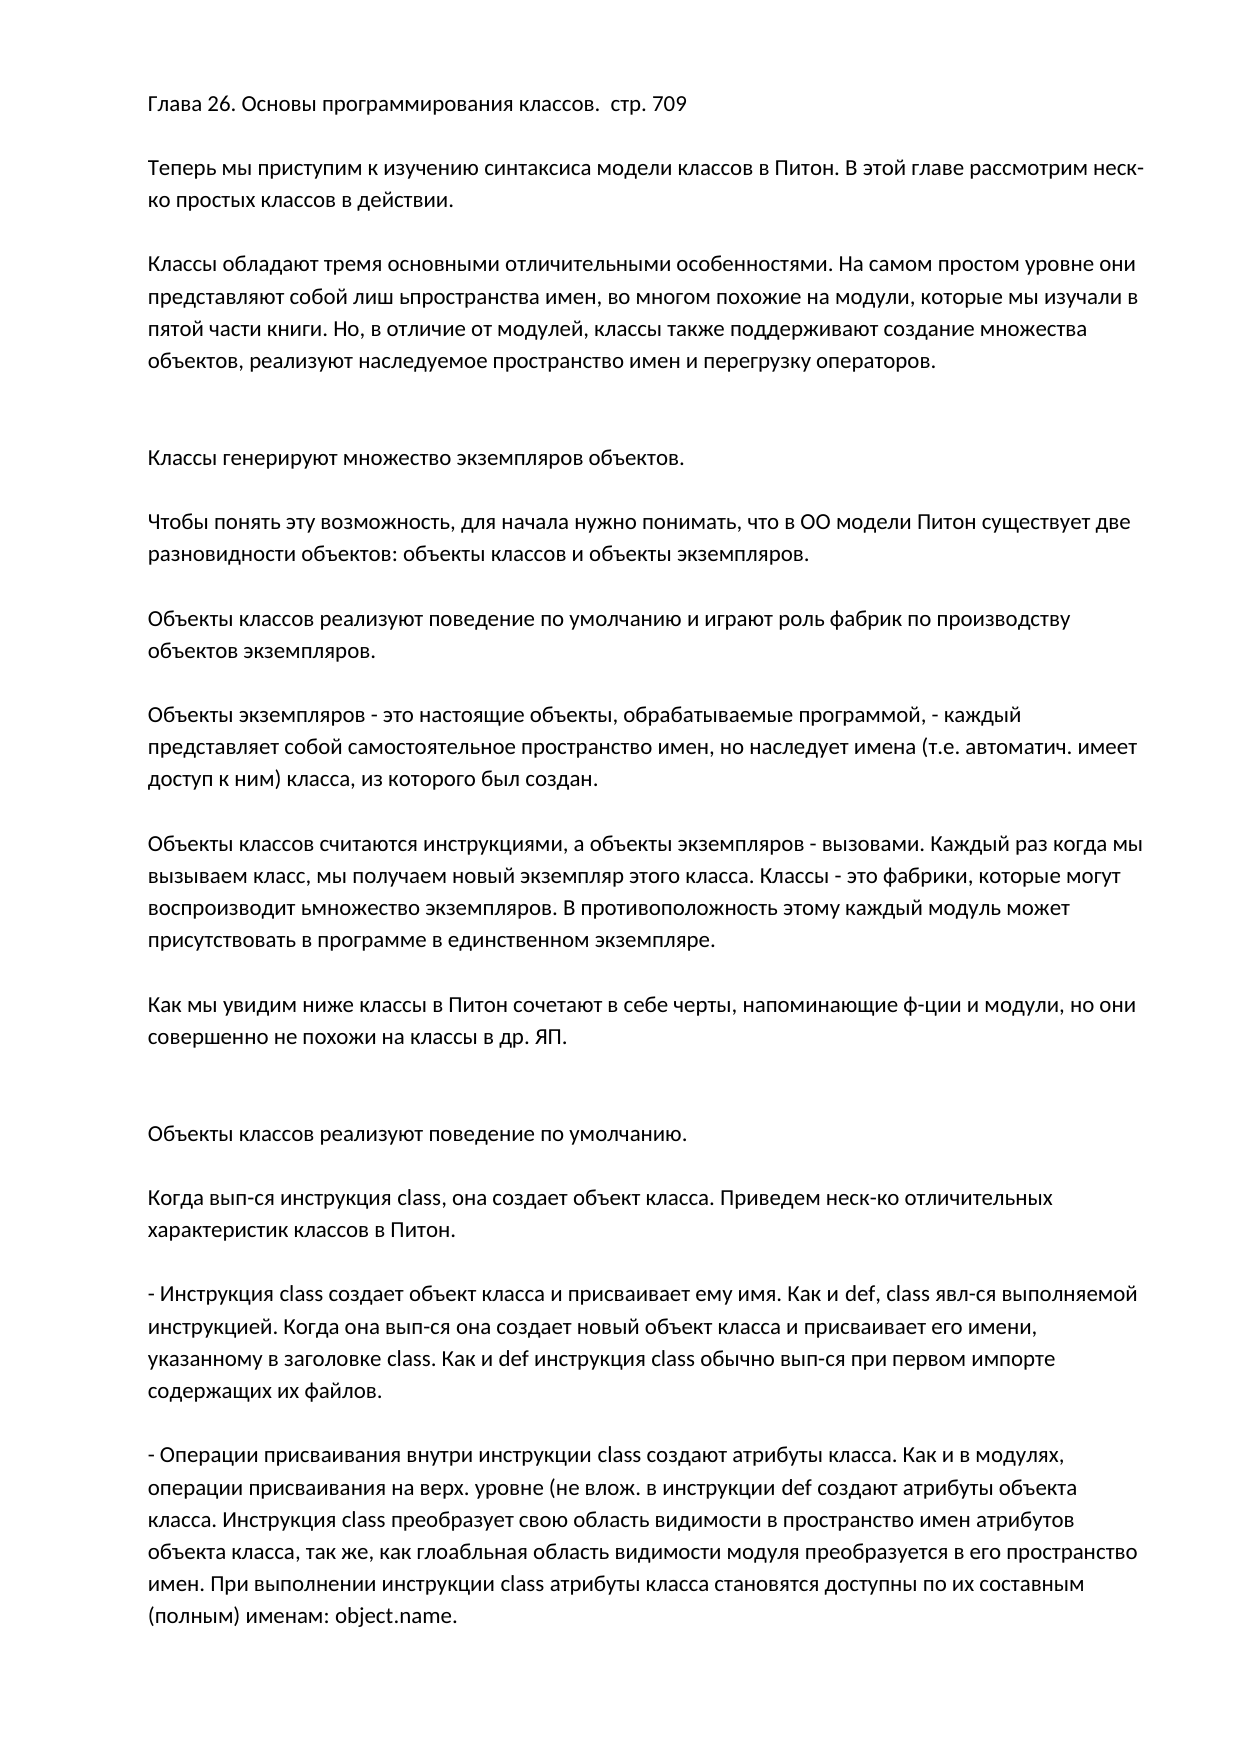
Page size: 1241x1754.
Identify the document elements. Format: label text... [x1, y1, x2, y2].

text Чтобы понять эту возможность, для начала нужно понимать, что в ОО модели Питон существует две разновидности объектов: объекты классов и объекты экземпляров. [148, 507, 1152, 567]
text Когда вып-ся инструкция class, она создает объект класса. Приведем неск-ко отличительных характеристик классов в Питон. [148, 1183, 1152, 1243]
text Глава 26. Основы программирования классов. стр. 709 [148, 89, 1152, 117]
text - Инструкция class создает объект класса и присваивает ему имя. Как и def, class явл-ся выполняемой инструкцией. Когда она вып-ся она создает новый объект класса и присваивает его имени, указанному в заголовке class. Как и def инструкция class обычно вып-ся при первом импорте содержащих их файлов. [148, 1279, 1152, 1404]
text Как мы увидим ниже классы в Питон сочетают в себе черты, напоминающие ф-ции и модули, но они совершенно не похожи на классы в др. ЯП. [148, 990, 1152, 1050]
text Объекты классов реализуют поведение по умолчанию и играют роль фабрик по производству объектов экземпляров. [148, 604, 1152, 664]
text Объекты классов считаются инструкциями, а объекты экземпляров - вызовами. Каждый раз когда мы вызываем класс, мы получаем новый экземпляр этого класса. Классы - это фабрики, которые могут воспроизводит ьмножество экземпляров. В противоположность этому каждый модуль может присутствовать в программе в единственном экземпляре. [148, 829, 1152, 953]
text Классы обладают тремя основными отличительными особенностями. На самом простом уровне они представляют собой лиш ьпространства имен, во многом похожие на модули, которые мы изучали в пятой части книги. Но, в отличие от модулей, классы также поддерживают создание множества объектов, реализуют наследуемое пространство имен и перегрузку операторов. [148, 249, 1152, 374]
text Объекты классов реализуют поведение по умолчанию. [148, 1119, 1152, 1147]
text Объекты экземпляров - это настоящие объекты, обрабатываемые программой, - каждый представляет собой самостоятельное пространство имен, но наследует имена (т.е. автоматич. имеет доступ к ним) класса, из которого был создан. [148, 700, 1152, 793]
text Теперь мы приступим к изучению синтаксиса модели классов в Питон. В этой главе рассмотрим неск-ко простых классов в действии. [148, 153, 1152, 213]
text Классы генерируют множество экземпляров объектов. [148, 443, 1152, 471]
